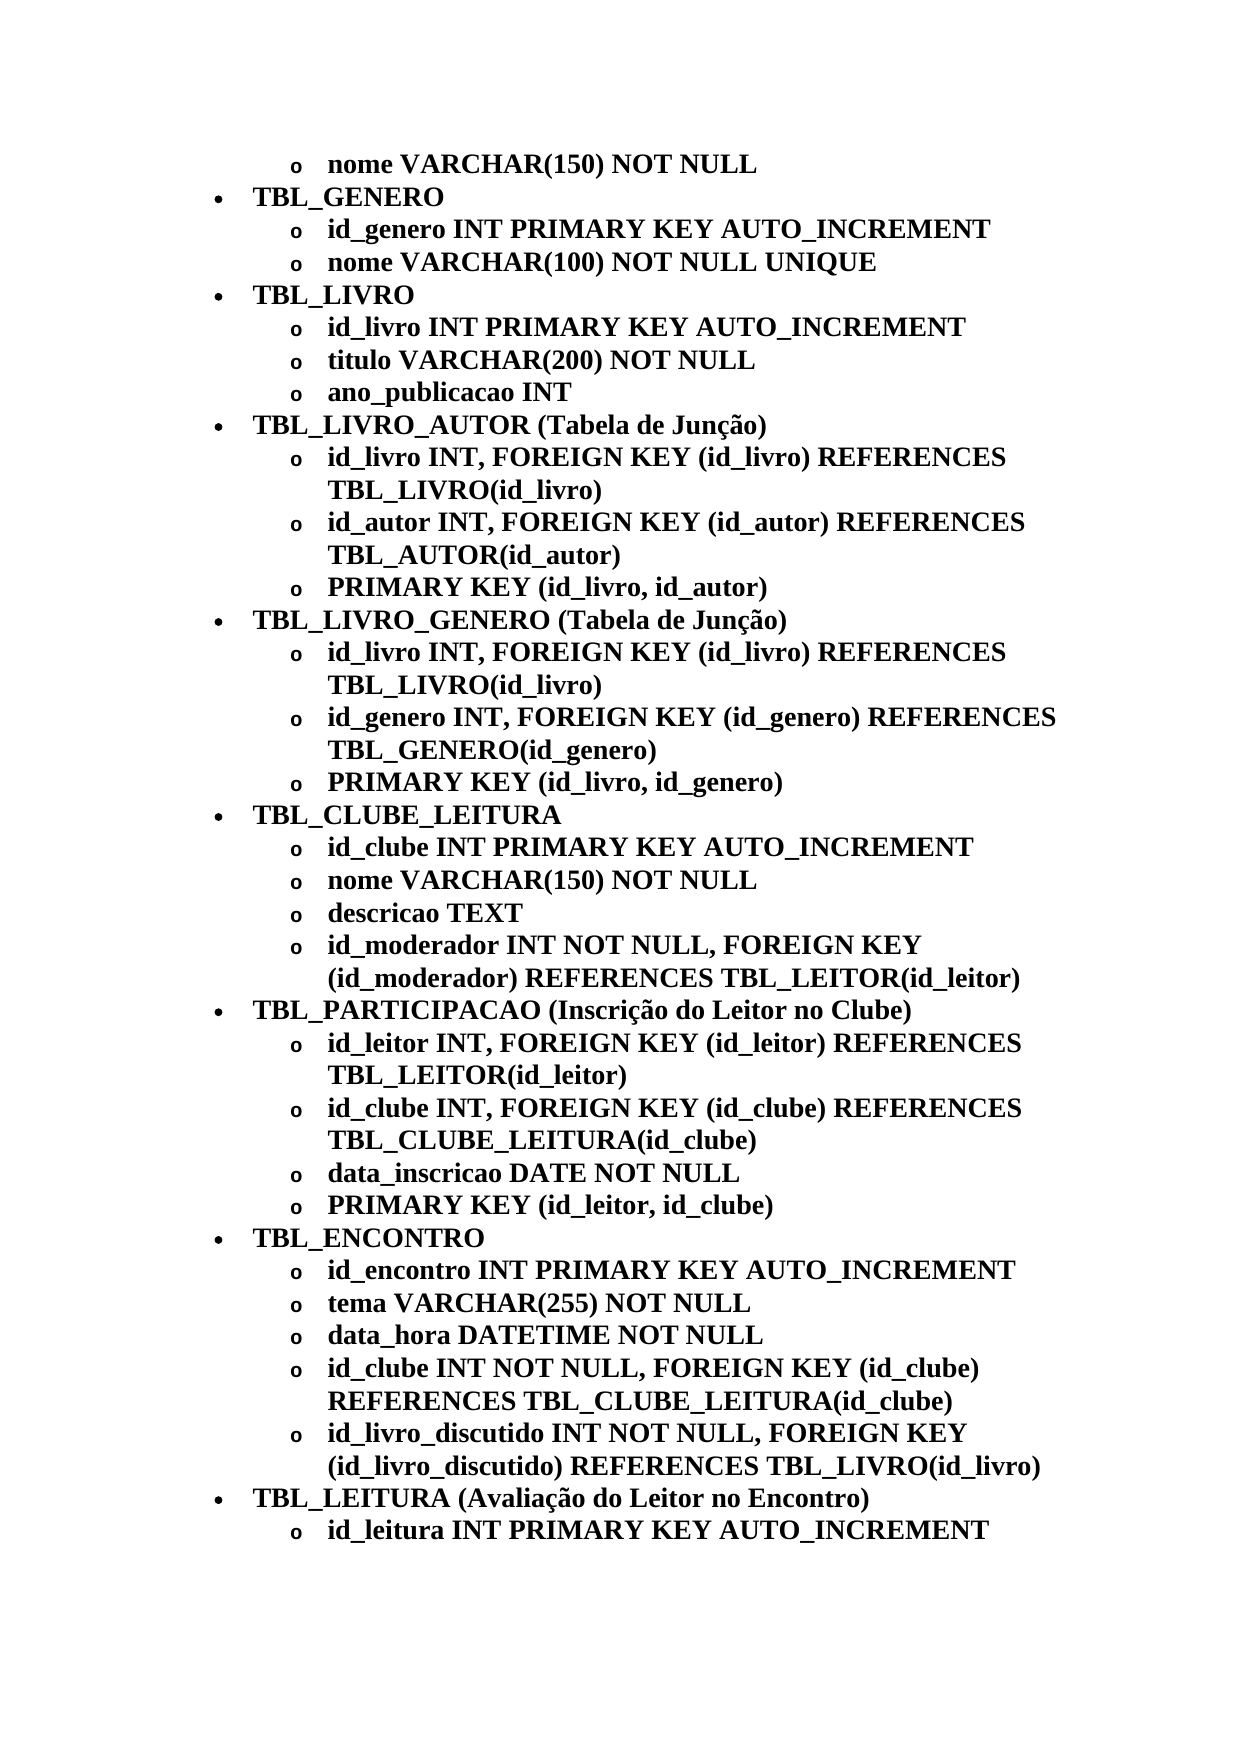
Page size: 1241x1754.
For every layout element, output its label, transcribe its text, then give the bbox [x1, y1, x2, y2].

list id_livro_discutido INT NOT NULL, FOREIGN KEY (id_livro_discutido) REFERENCES TBL_LIVRO(id_livro) [290, 1416, 1063, 1481]
list descricao TEXT [290, 896, 1063, 928]
list nome VARCHAR(100) NOT NULL UNIQUE [290, 245, 1063, 278]
list TBL_LIVRO_AUTOR (Tabela de Junção) [215, 408, 1063, 440]
list id_genero INT, FOREIGN KEY (id_genero) REFERENCES TBL_GENERO(id_genero) [290, 700, 1063, 765]
list TBL_LEITURA (Avaliação do Leitor no Encontro) [215, 1481, 1063, 1513]
list id_encontro INT PRIMARY KEY AUTO_INCREMENT [290, 1253, 1063, 1286]
list id_moderador INT NOT NULL, FOREIGN KEY (id_moderador) REFERENCES TBL_LEITOR(id_leitor) [290, 928, 1063, 993]
list TBL_CLUBE_LEITURA [215, 798, 1063, 830]
list TBL_ENCONTRO [215, 1221, 1063, 1253]
list id_clube INT, FOREIGN KEY (id_clube) REFERENCES TBL_CLUBE_LEITURA(id_clube) [290, 1091, 1063, 1156]
list TBL_LIVRO_GENERO (Tabela de Junção) [215, 603, 1063, 635]
list PRIMARY KEY (id_livro, id_genero) [290, 765, 1063, 798]
list ano_publicacao INT [290, 375, 1063, 408]
list id_autor INT, FOREIGN KEY (id_autor) REFERENCES TBL_AUTOR(id_autor) [290, 505, 1063, 570]
list id_livro INT PRIMARY KEY AUTO_INCREMENT [290, 310, 1063, 343]
list TBL_GENERO [215, 180, 1063, 213]
list id_livro INT, FOREIGN KEY (id_livro) REFERENCES TBL_LIVRO(id_livro) [290, 635, 1063, 700]
list nome VARCHAR(150) NOT NULL [290, 863, 1063, 896]
list id_genero INT PRIMARY KEY AUTO_INCREMENT [290, 213, 1063, 245]
list PRIMARY KEY (id_livro, id_autor) [290, 570, 1063, 603]
list id_leitura INT PRIMARY KEY AUTO_INCREMENT [290, 1513, 1063, 1546]
list id_leitor INT, FOREIGN KEY (id_leitor) REFERENCES TBL_LEITOR(id_leitor) [290, 1026, 1063, 1091]
list tema VARCHAR(255) NOT NULL [290, 1286, 1063, 1318]
list TBL_PARTICIPACAO (Inscrição do Leitor no Clube) [215, 993, 1063, 1026]
list titulo VARCHAR(200) NOT NULL [290, 343, 1063, 375]
list id_clube INT PRIMARY KEY AUTO_INCREMENT [290, 830, 1063, 863]
list data_inscricao DATE NOT NULL [290, 1156, 1063, 1188]
list id_clube INT NOT NULL, FOREIGN KEY (id_clube) REFERENCES TBL_CLUBE_LEITURA(id_clube) [290, 1351, 1063, 1416]
list PRIMARY KEY (id_leitor, id_clube) [290, 1188, 1063, 1221]
list data_hora DATETIME NOT NULL [290, 1318, 1063, 1351]
list TBL_LIVRO [215, 278, 1063, 310]
list nome VARCHAR(150) NOT NULL [290, 148, 1063, 180]
list id_livro INT, FOREIGN KEY (id_livro) REFERENCES TBL_LIVRO(id_livro) [290, 440, 1063, 505]
